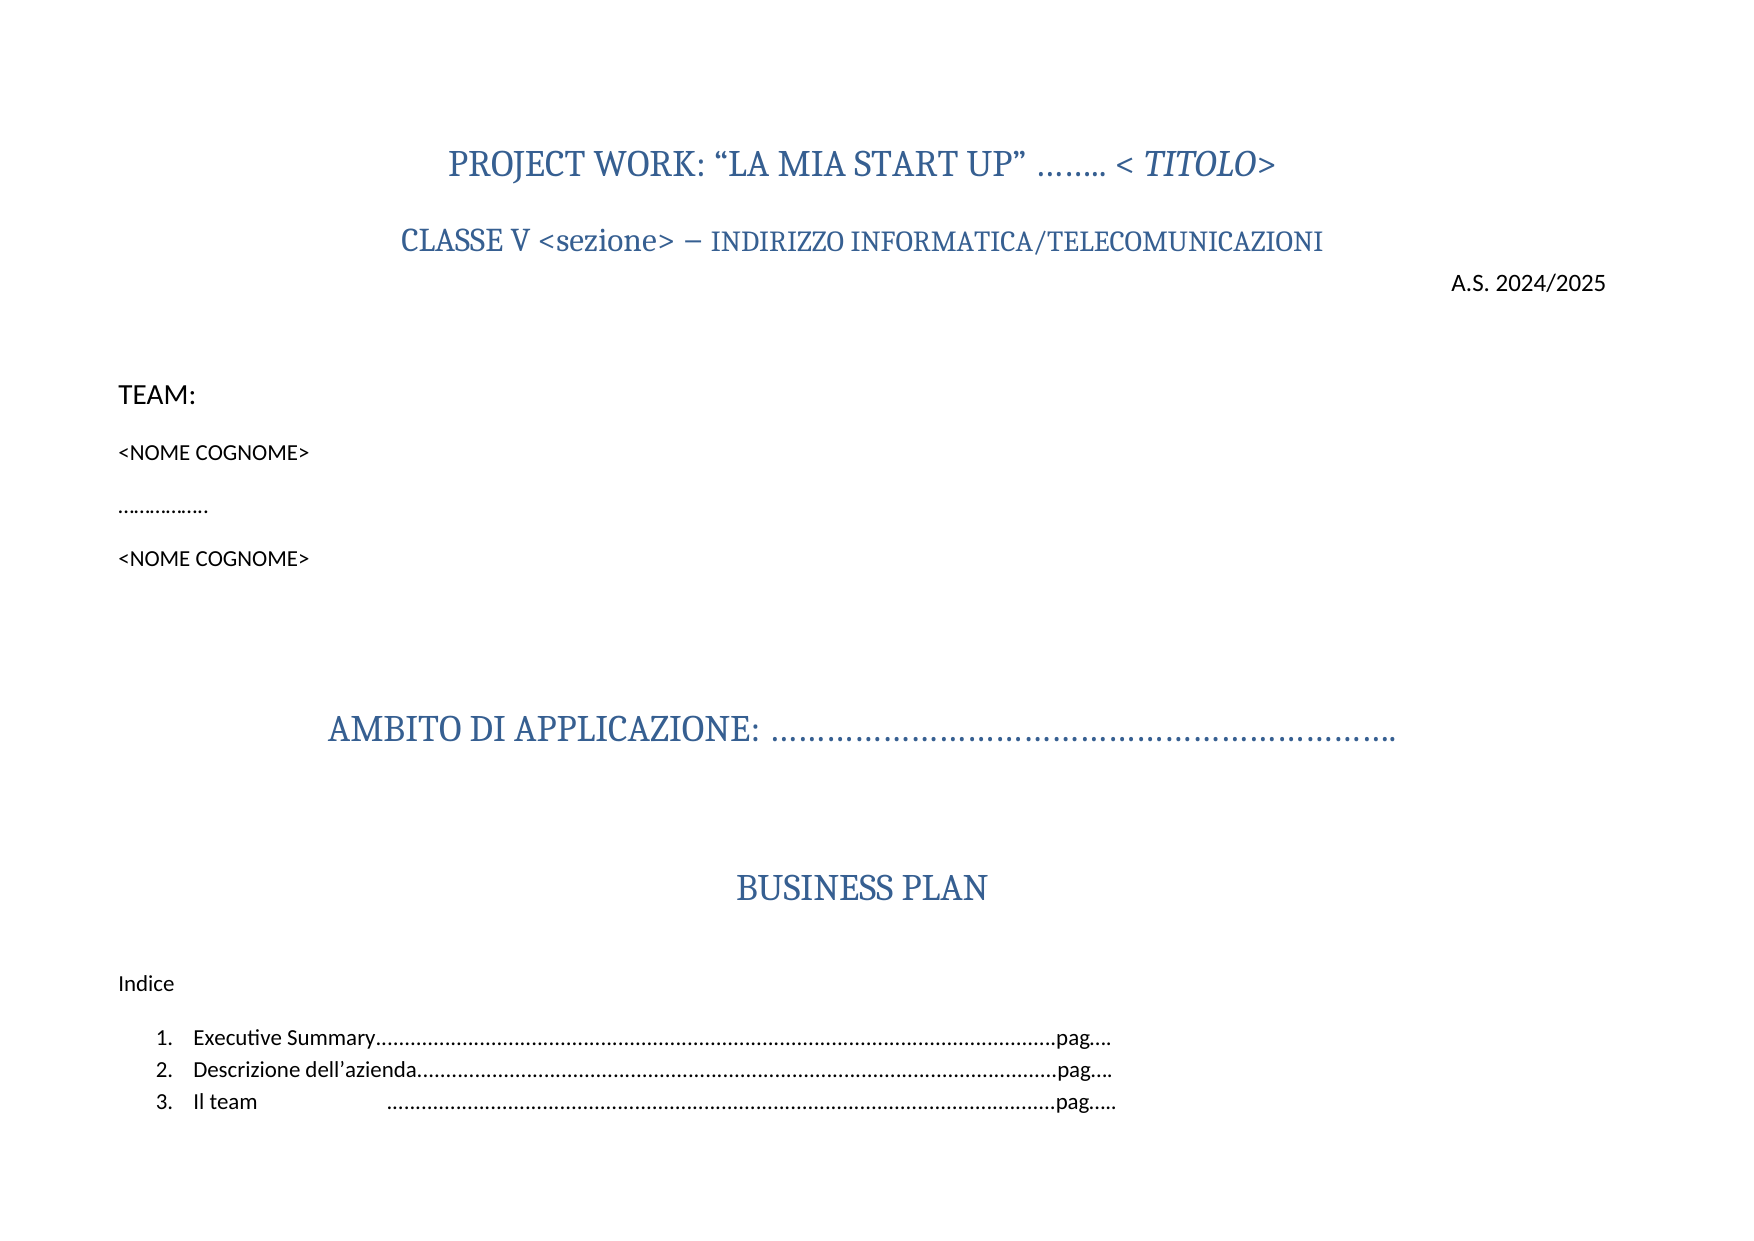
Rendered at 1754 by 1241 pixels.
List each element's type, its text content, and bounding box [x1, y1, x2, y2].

subtitle PROJECT WORK: “LA MIA START UP” …….. < TITOLO> [118, 143, 1606, 186]
list Executive Summary......................................................................................................................pag…. [156, 1023, 1606, 1051]
subtitle BUSINESS PLAN [118, 867, 1606, 910]
subtitle CLASSE V <sezione> – INDIRIZZO INFORMATICA/TELECOMUNICAZIONI [118, 218, 1606, 261]
text <NOME COGNOME> [118, 544, 1606, 572]
text <NOME COGNOME> [118, 438, 1606, 466]
subtitle AMBITO DI APPLICAZIONE: …………………………………………………………. [118, 707, 1606, 750]
list Il team ....................................................................................................................pag….. [156, 1087, 1606, 1115]
text TEAM: [118, 376, 1606, 412]
text …………….. [118, 491, 1606, 519]
list Descrizione dell’azienda...............................................................................................................pag…. [156, 1055, 1606, 1083]
text Indice [118, 969, 1606, 998]
text A.S. 2024/2025 [118, 267, 1606, 298]
